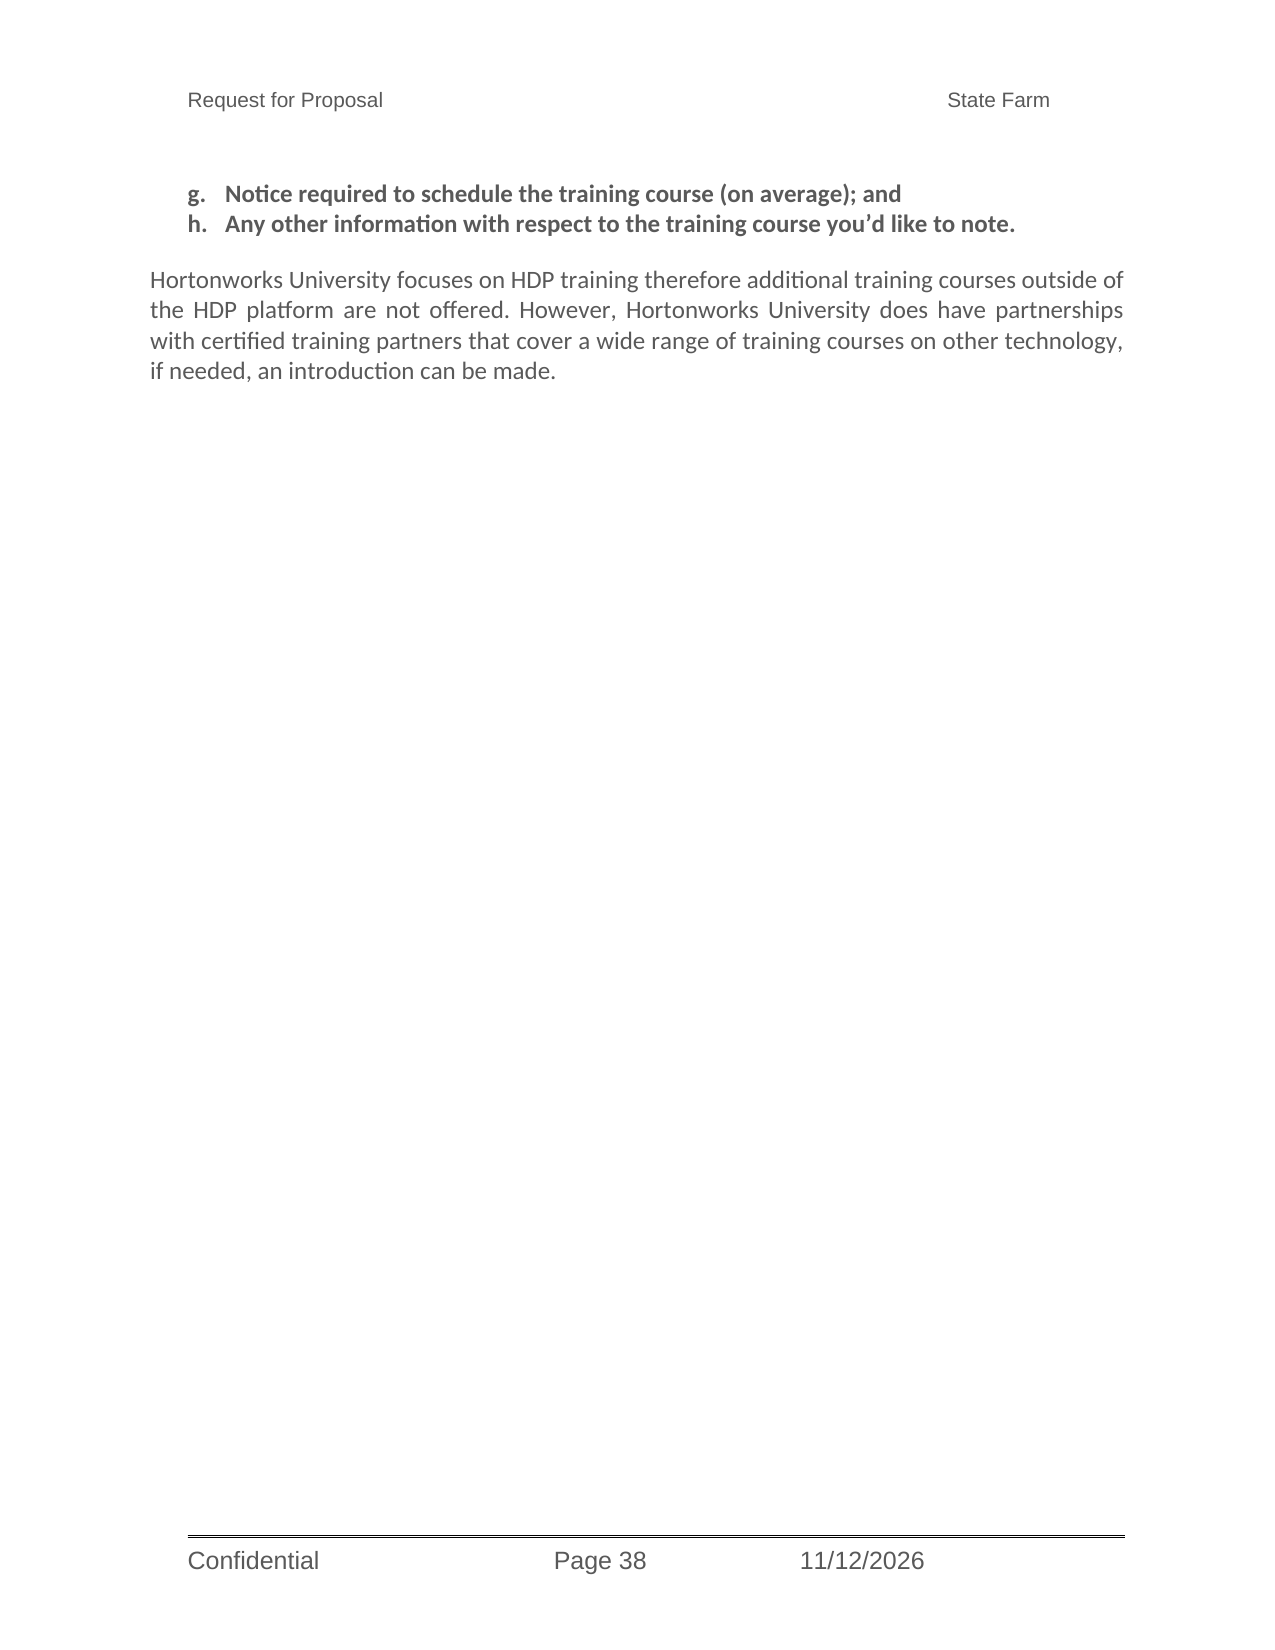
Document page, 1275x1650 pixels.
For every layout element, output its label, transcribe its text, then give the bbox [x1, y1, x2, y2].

text Hortonworks University focuses on HDP training therefore additional training courses outside of the HDP platform are not offered. However, Hortonworks University does have partnerships with certified training partners that cover a wide range of training courses on other technology, if needed, an introduction can be made. [150, 264, 1125, 386]
list Any other information with respect to the training course you’d like to note. [187, 208, 1125, 239]
list Notice required to schedule the training course (on average); and [187, 178, 1125, 208]
